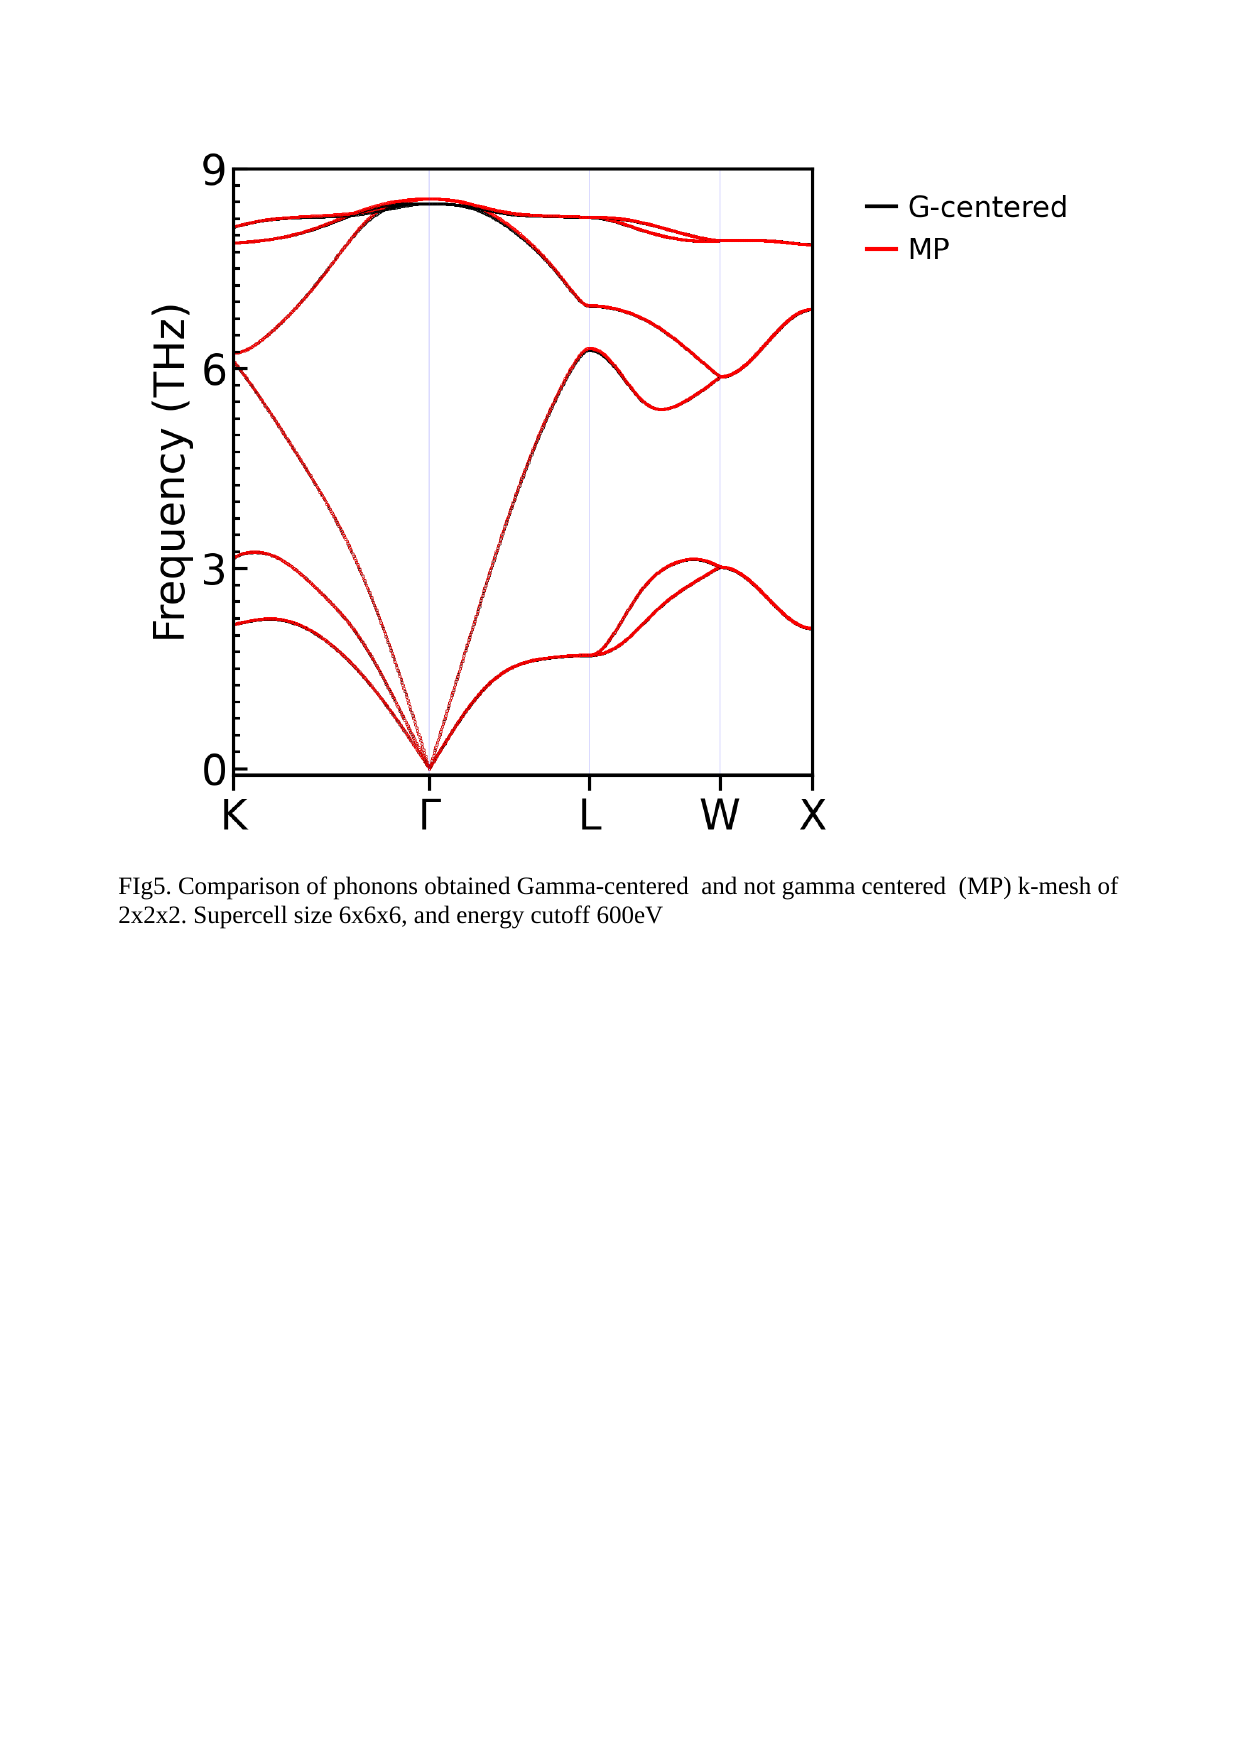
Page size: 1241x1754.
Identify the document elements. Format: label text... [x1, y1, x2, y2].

text FIg5. Comparison of phonons obtained Gamma-centered and not gamma centered (MP) k-mesh of 2x2x2. Supercell size 6x6x6, and energy cutoff 600eV [118, 872, 1122, 929]
picture [118, 118, 1123, 872]
